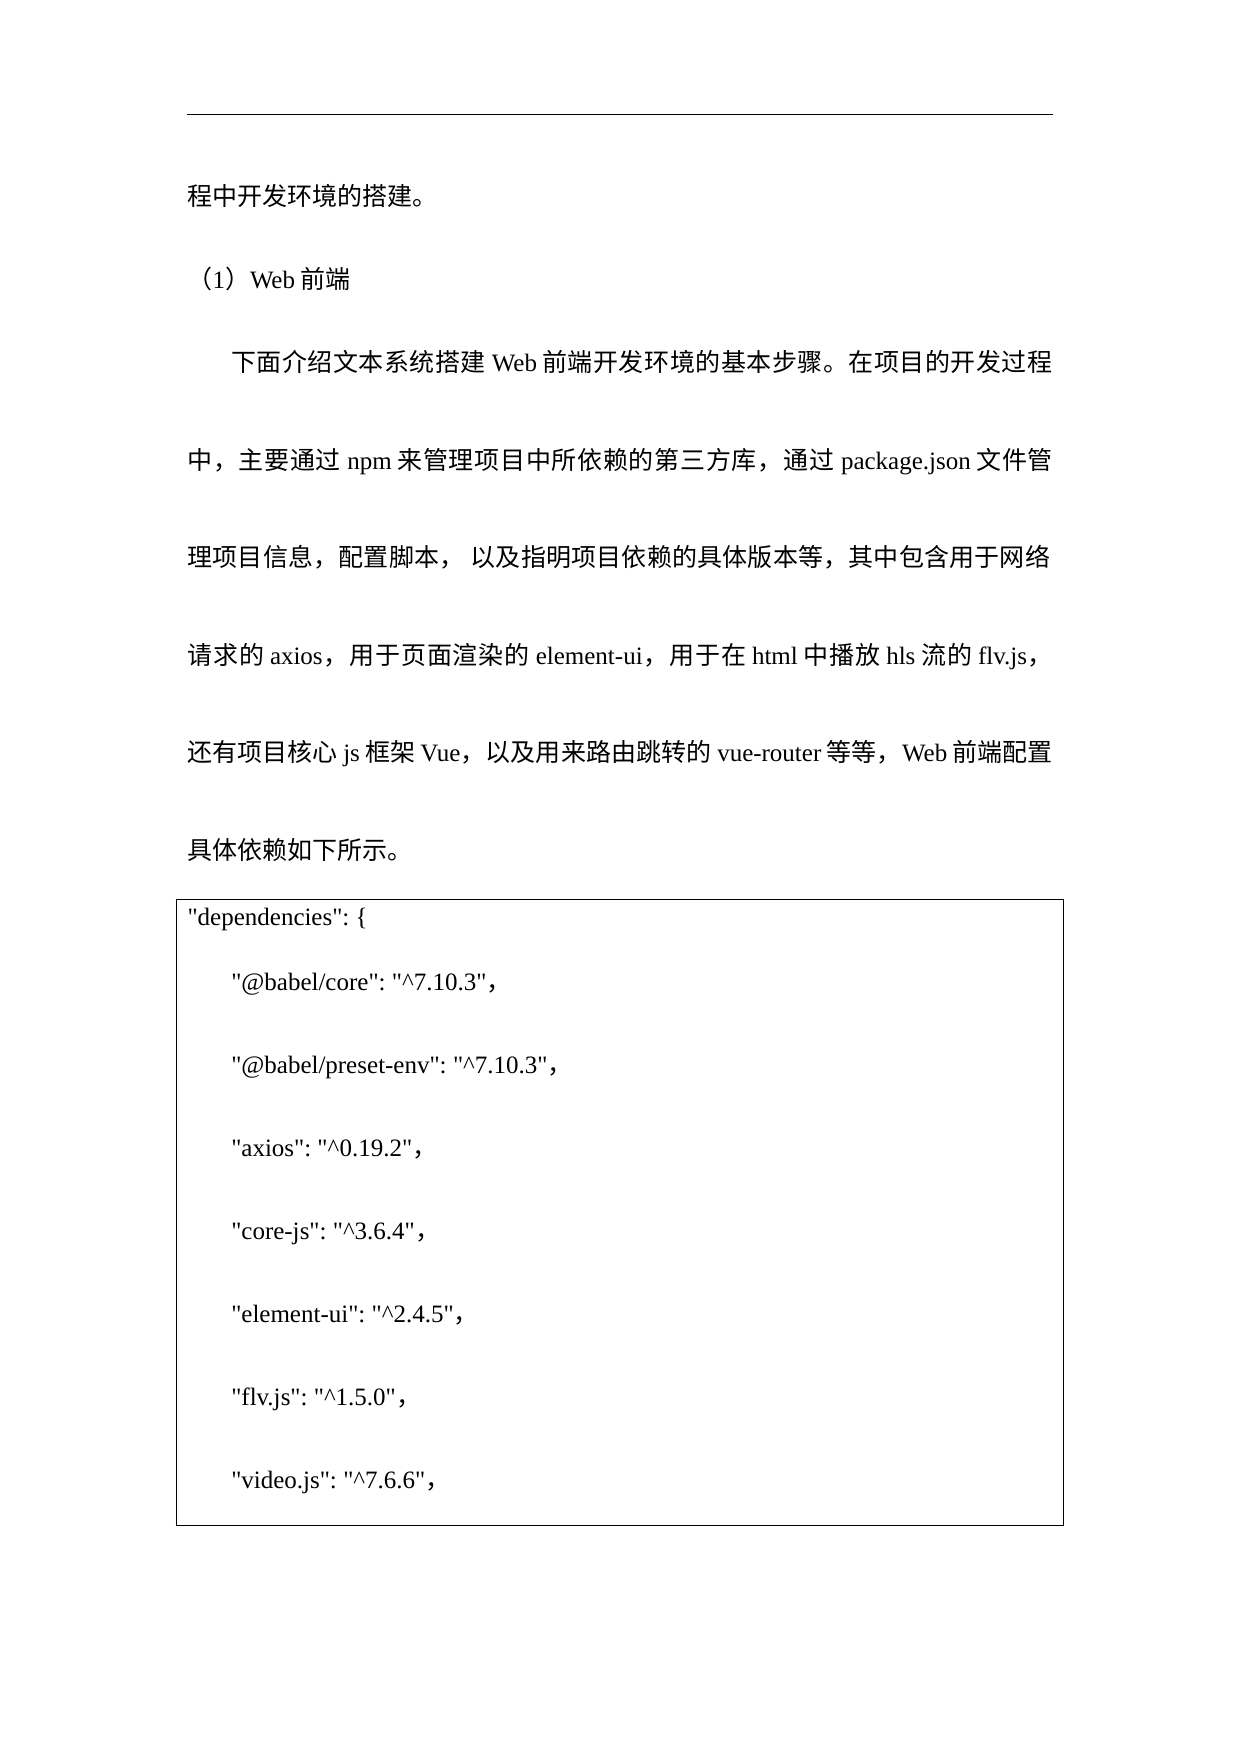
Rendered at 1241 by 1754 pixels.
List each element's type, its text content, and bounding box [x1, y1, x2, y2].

text （1）Web前端 [187, 245, 1053, 310]
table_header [177, 900, 1063, 1525]
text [187, 162, 1053, 227]
text 下面介绍文本系统搭建Web前端开发环境的基本步骤。在项目的开发过程中，主要通过npm来管理项目中所依赖的第三方库，通过package.json文件管理项目信息，配置脚本， 以及指明项目依赖的具体版本等，其中包含用于网络请求的axios，用于页面渲染的element-ui，用于在html中播放hls流的flv.js，还有项目核心js框架Vue，以及用来路由跳转的vue-router等等，Web前端配置具体依赖如下所示。 [187, 328, 1053, 881]
